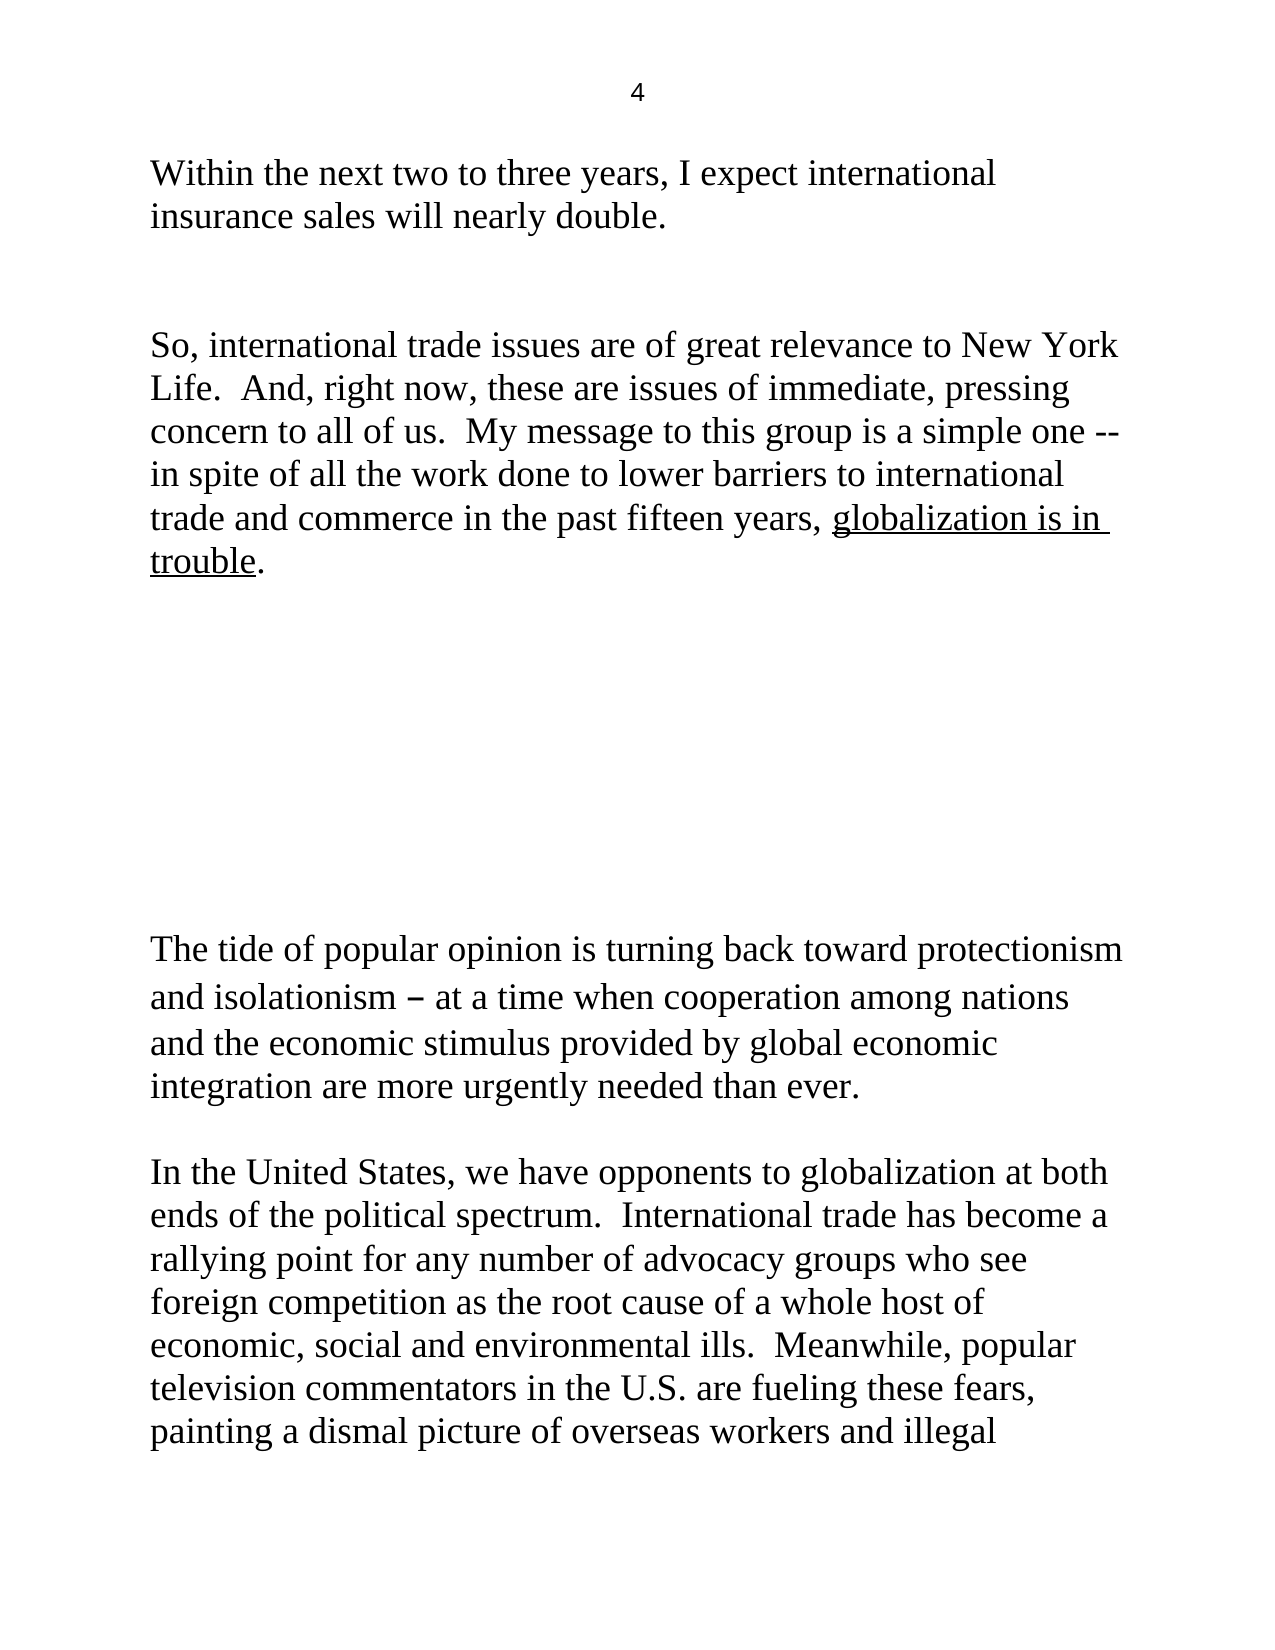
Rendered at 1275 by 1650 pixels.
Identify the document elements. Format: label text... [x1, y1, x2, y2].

text So, international trade issues are of great relevance to New York Life. And, right now, these are issues of immediate, pressing concern to all of us. My message to this group is a simple one -- in spite of all the work done to lower barriers to international trade and commerce in the past fifteen years, globalization is in trouble. [150, 322, 1125, 581]
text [150, 150, 1125, 236]
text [150, 1150, 1125, 1452]
text The tide of popular opinion is turning back toward protectionism and isolationism – at a time when cooperation among nations and the economic stimulus provided by global economic integration are more urgently needed than ever. [150, 926, 1125, 1107]
